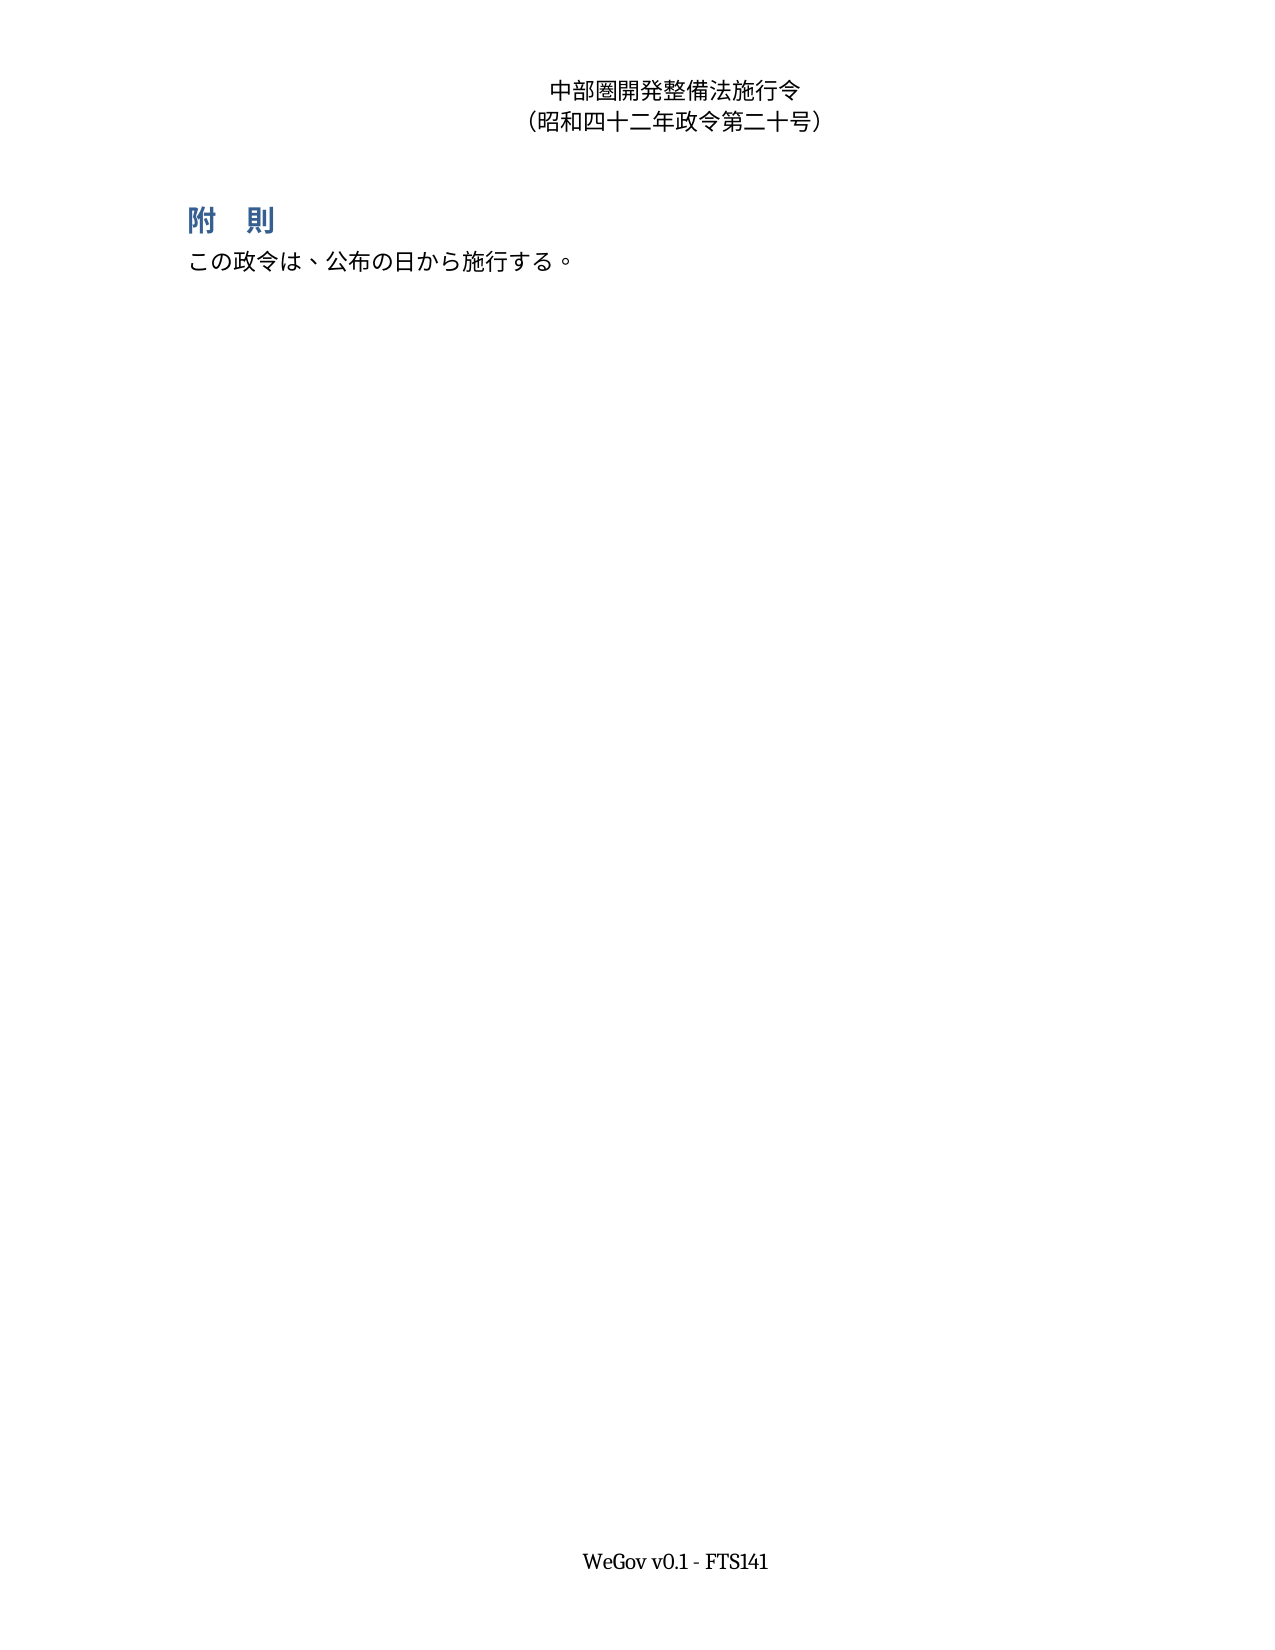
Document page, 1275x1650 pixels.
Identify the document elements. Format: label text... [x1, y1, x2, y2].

subtitle 附 則 [187, 200, 1087, 240]
text この政令は、公布の日から施行する。 [187, 246, 1087, 277]
